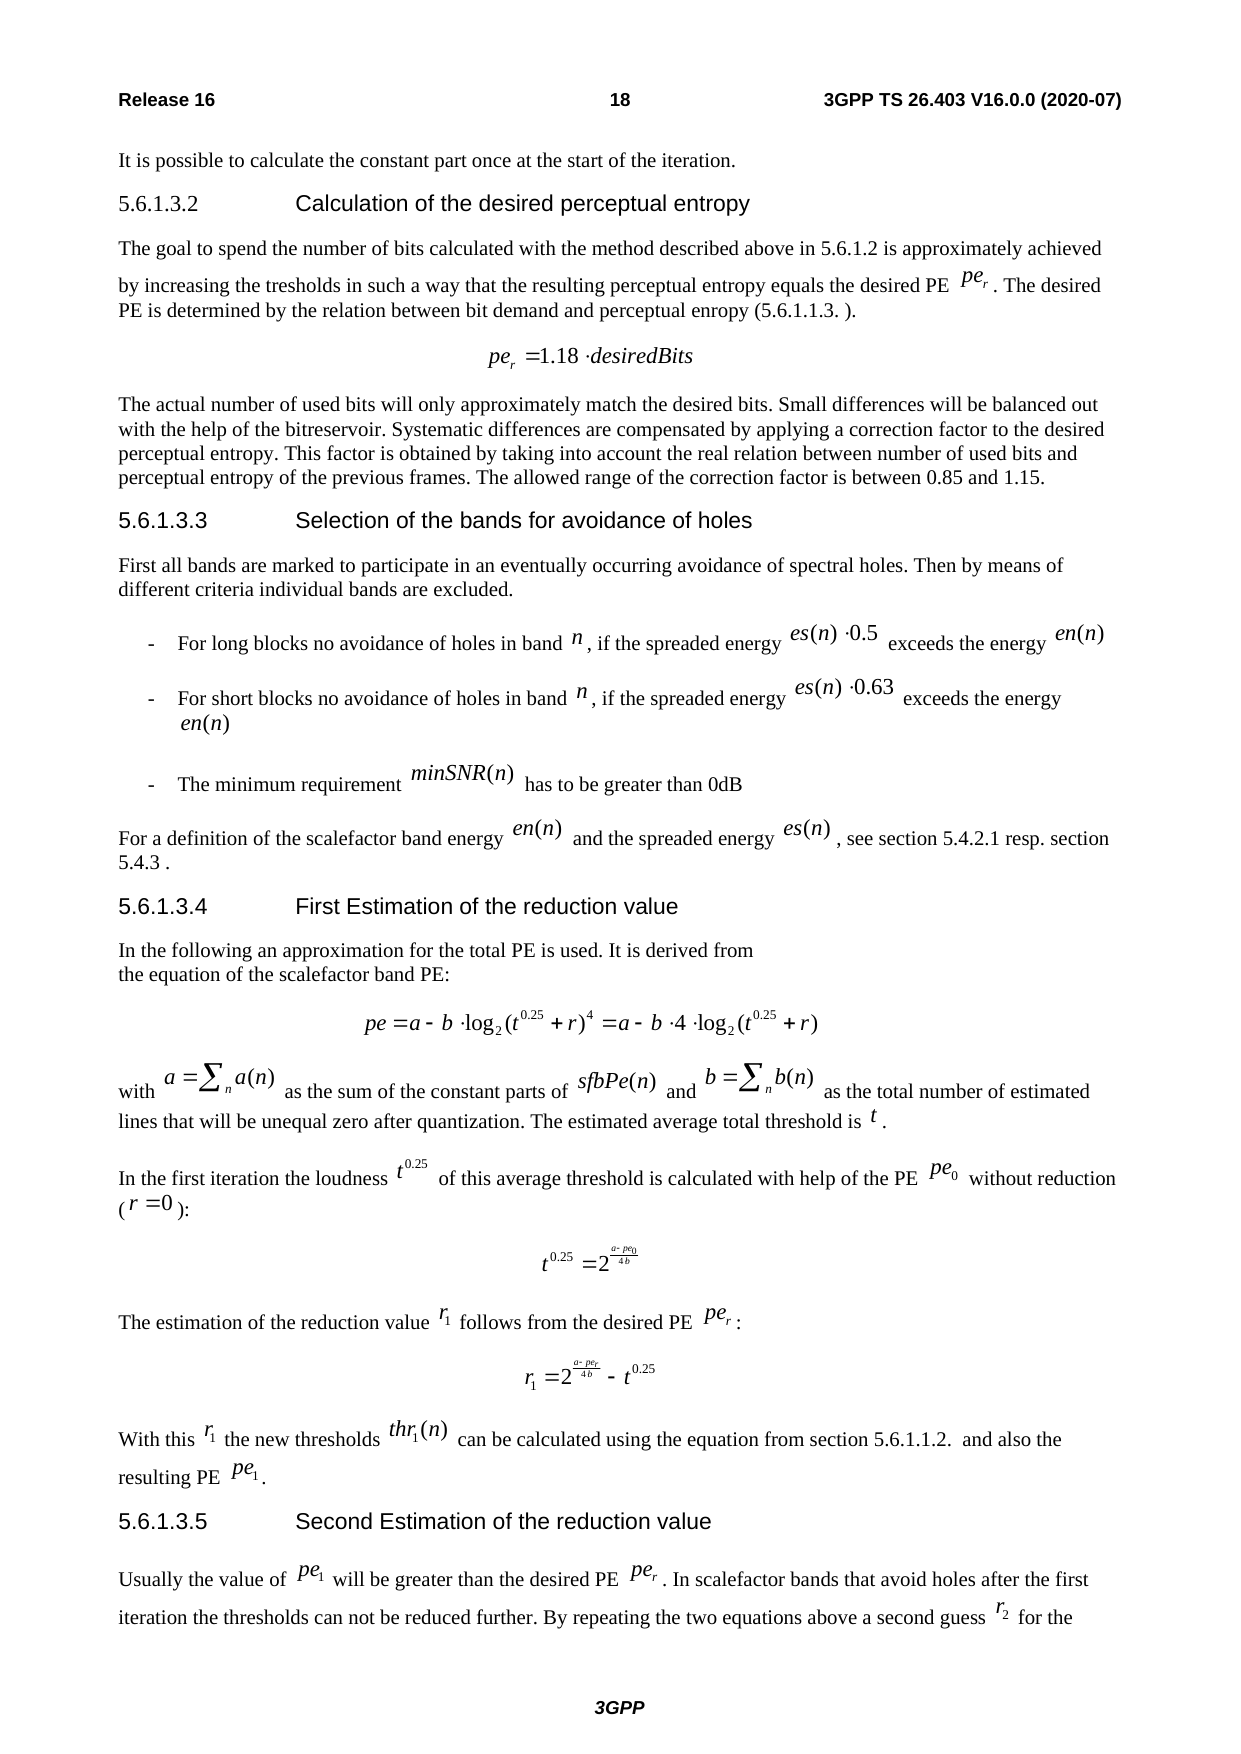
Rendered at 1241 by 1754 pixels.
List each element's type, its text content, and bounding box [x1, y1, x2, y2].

subtitle 5.6.1.3.3 Selection of the bands for avoidance of holes [118, 507, 1122, 534]
subtitle 5.6.1.3.2 Calculation of the desired perceptual entropy [118, 190, 1122, 217]
text with as the sum of the constant parts of and as the total number of estimated lines that will be unequal zero after quantization. The estimated average total threshold is . [118, 1059, 1122, 1133]
text In the following an approximation for the total PE is used. It is derived from [118, 938, 1122, 962]
text - For short blocks no avoidance of holes in band , if the spreaded energy exceeds the energy [148, 674, 1122, 741]
text - The minimum requirement has to be greater than 0dB [148, 760, 1122, 796]
text First all bands are marked to participate in an eventually occurring avoidance of spectral holes. Then by means of different criteria individual bands are excluded. [118, 552, 1122, 601]
text For a definition of the scalefactor band energy and the spreaded energy , see section 5.4.2.1 resp. section 5.4.3 . [118, 814, 1122, 874]
text The actual number of used bits will only approximately match the desired bits. Small differences will be balanced out with the help of the bitreservoir. Systematic differences are compensated by applying a correction factor to the desired perceptual entropy. This factor is obtained by taking into account the real relation between number of used bits and perceptual entropy of the previous frames. The allowed range of the correction factor is between 0.85 and 1.15. [118, 392, 1122, 489]
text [118, 1553, 1122, 1629]
text The goal to spend the number of bits calculated with the method described above in 5.6.1.2 is approximately achieved by increasing the tresholds in such a way that the resulting perceptual entropy equals the desired PE . The desired PE is determined by the relation between bit demand and perceptual enropy (5.6.1.1.3. ). [118, 236, 1122, 322]
text In the first iteration the loudness of this average threshold is calculated with help of the PE without reduction (): [118, 1152, 1122, 1221]
subtitle 5.6.1.3.4 First Estimation of the reduction value [118, 893, 1122, 919]
text - For long blocks no avoidance of holes in band , if the spreaded energy exceeds the energy [148, 619, 1122, 655]
subtitle 5.6.1.3.5 Second Estimation of the reduction value [118, 1508, 1122, 1534]
text the equation of the scalefactor band PE: [118, 962, 1122, 986]
text With this the new thresholds can be calculated using the equation from section 5.6.1.1.2. and also the resulting PE . [118, 1413, 1122, 1489]
text It is possible to calculate the constant part once at the start of the iteration. [118, 147, 1122, 172]
text The estimation of the reduction value follows from the desired PE : [118, 1296, 1122, 1334]
